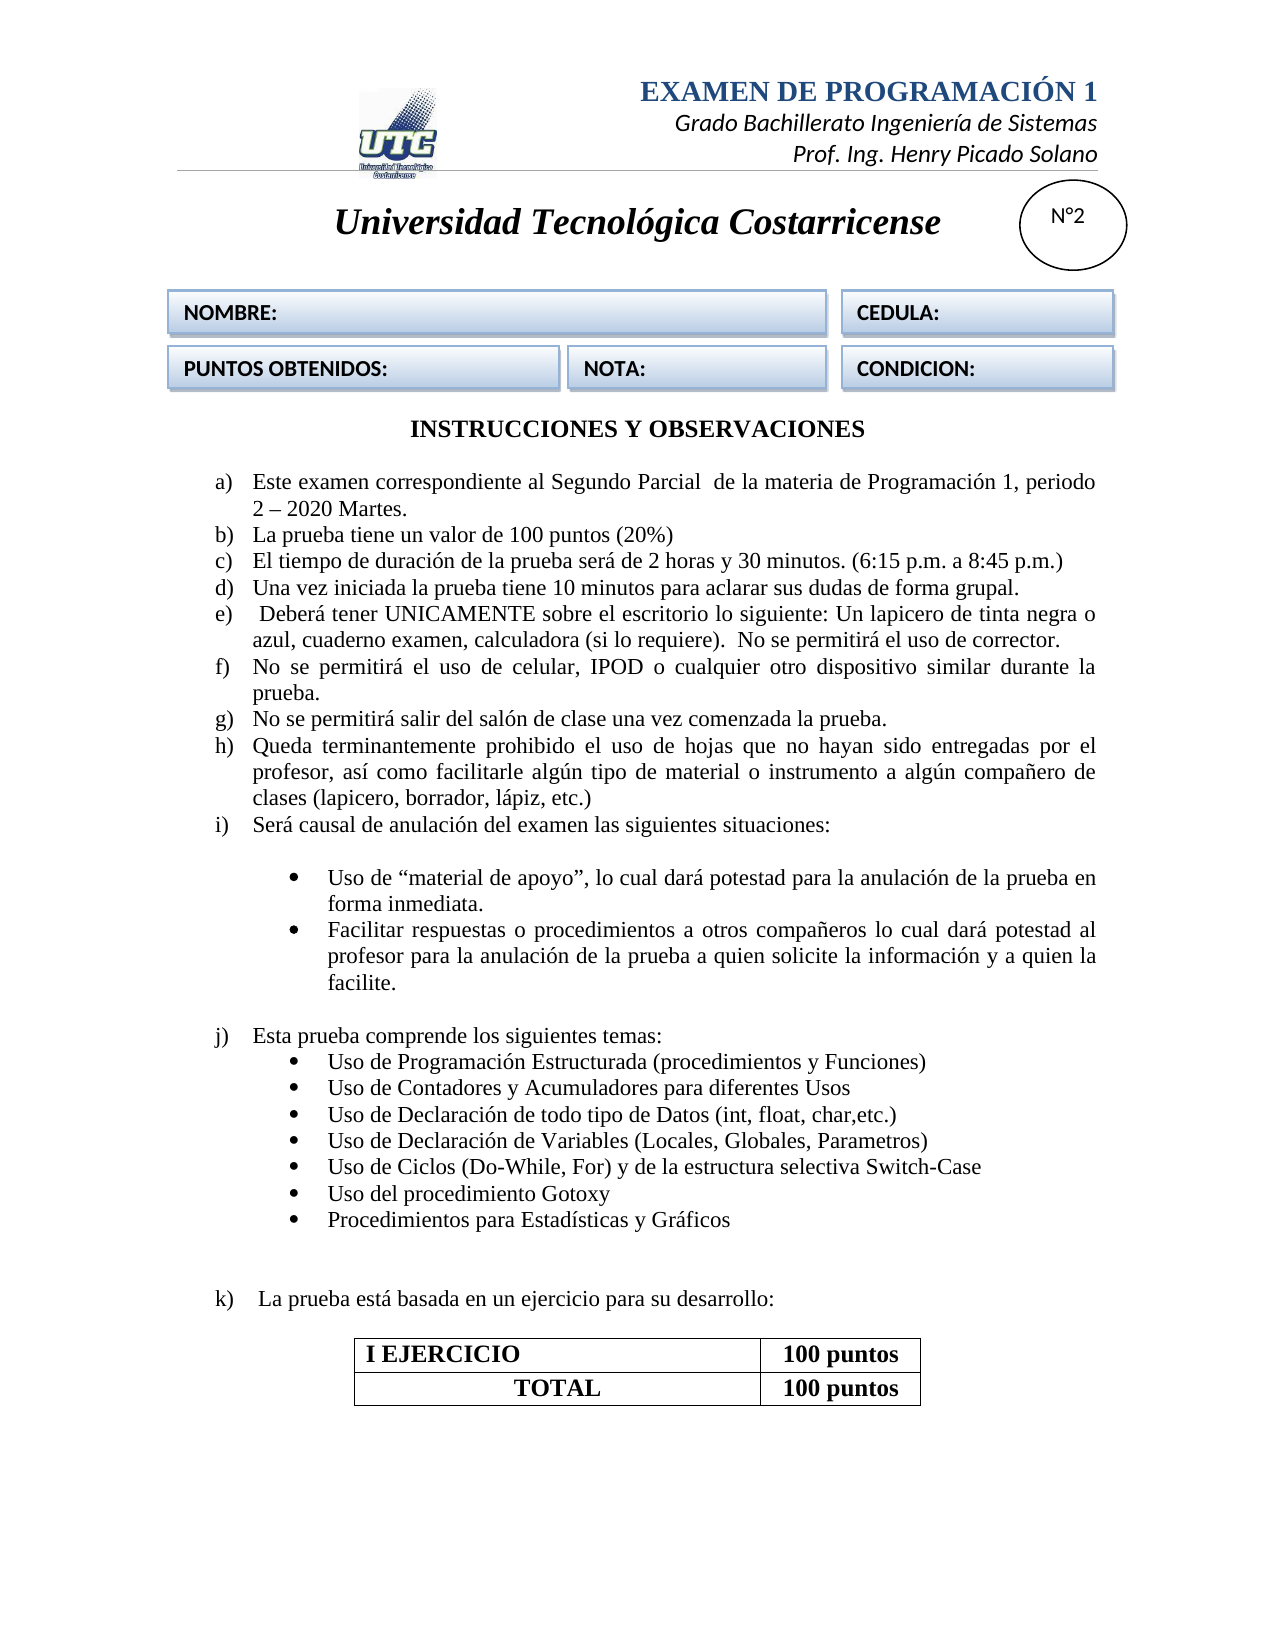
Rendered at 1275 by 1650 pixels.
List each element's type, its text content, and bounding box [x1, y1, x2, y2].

list Esta prueba comprende los siguientes temas: [215, 1022, 1098, 1048]
list La prueba está basada en un ejercicio para su desarrollo: [215, 1285, 1098, 1312]
table_cell TOTAL [355, 1373, 760, 1405]
list Uso de Ciclos (Do-While, For) y de la estructura selectiva Switch-Case [290, 1153, 1098, 1180]
list No se permitirá salir del salón de clase una vez comenzada la prueba. [215, 705, 1098, 732]
text INSTRUCCIONES Y OBSERVACIONES [177, 414, 1098, 443]
list Queda terminantemente prohibido el uso de hojas que no hayan sido entregadas por el profesor, así como facilitarle algún tipo de material o instrumento a algún compañero de clases (lapicero, borrador, lápiz, etc.) [215, 732, 1098, 811]
list Uso de “material de apoyo”, lo cual dará potestad para la anulación de la prueba en forma inmediata. [290, 863, 1098, 916]
list Procedimientos para Estadísticas y Gráficos [290, 1206, 1098, 1232]
list La prueba tiene un valor de 100 puntos (20%) [215, 521, 1098, 547]
table_cell 100 puntos [761, 1373, 920, 1405]
list Deberá tener UNICAMENTE sobre el escritorio lo siguiente: Un lapicero de tinta negra o azul, cuaderno examen, calculadora (si lo requiere). No se permitirá el uso de corrector. [215, 600, 1098, 653]
list Facilitar respuestas o procedimientos a otros compañeros lo cual dará potestad al profesor para la anulación de la prueba a quien solicite la información y a quien la facilite. [290, 916, 1098, 995]
list Uso de Declaración de Variables (Locales, Globales, Parametros) [290, 1127, 1098, 1153]
picture [354, 87, 439, 170]
text Universidad Tecnológica Costarricense [177, 199, 1028, 243]
list Uso de Declaración de todo tipo de Datos (int, float, char,etc.) [290, 1101, 1098, 1127]
list Una vez iniciada la prueba tiene 10 minutos para aclarar sus dudas de forma grupal. [215, 574, 1098, 600]
list No se permitirá el uso de celular, IPOD o cualquier otro dispositivo similar durante la prueba. [215, 653, 1098, 705]
list Uso del procedimiento Gotoxy [290, 1180, 1098, 1206]
list Este examen correspondiente al Segundo Parcial de la materia de Programación 1, periodo 2 – 2020 Martes. [215, 468, 1098, 521]
list Uso de Contadores y Acumuladores para diferentes Usos [290, 1074, 1098, 1101]
table_header 100 puntos [761, 1339, 920, 1372]
list Uso de Programación Estructurada (procedimientos y Funciones) [290, 1048, 1098, 1074]
table_header I EJERCICIO [355, 1339, 760, 1372]
list Será causal de anulación del examen las siguientes situaciones: [215, 811, 1098, 837]
picture [354, 171, 439, 182]
list El tiempo de duración de la prueba será de 2 horas y 30 minutos. (6:15 p.m. a 8:45 p.m.) [215, 547, 1098, 574]
